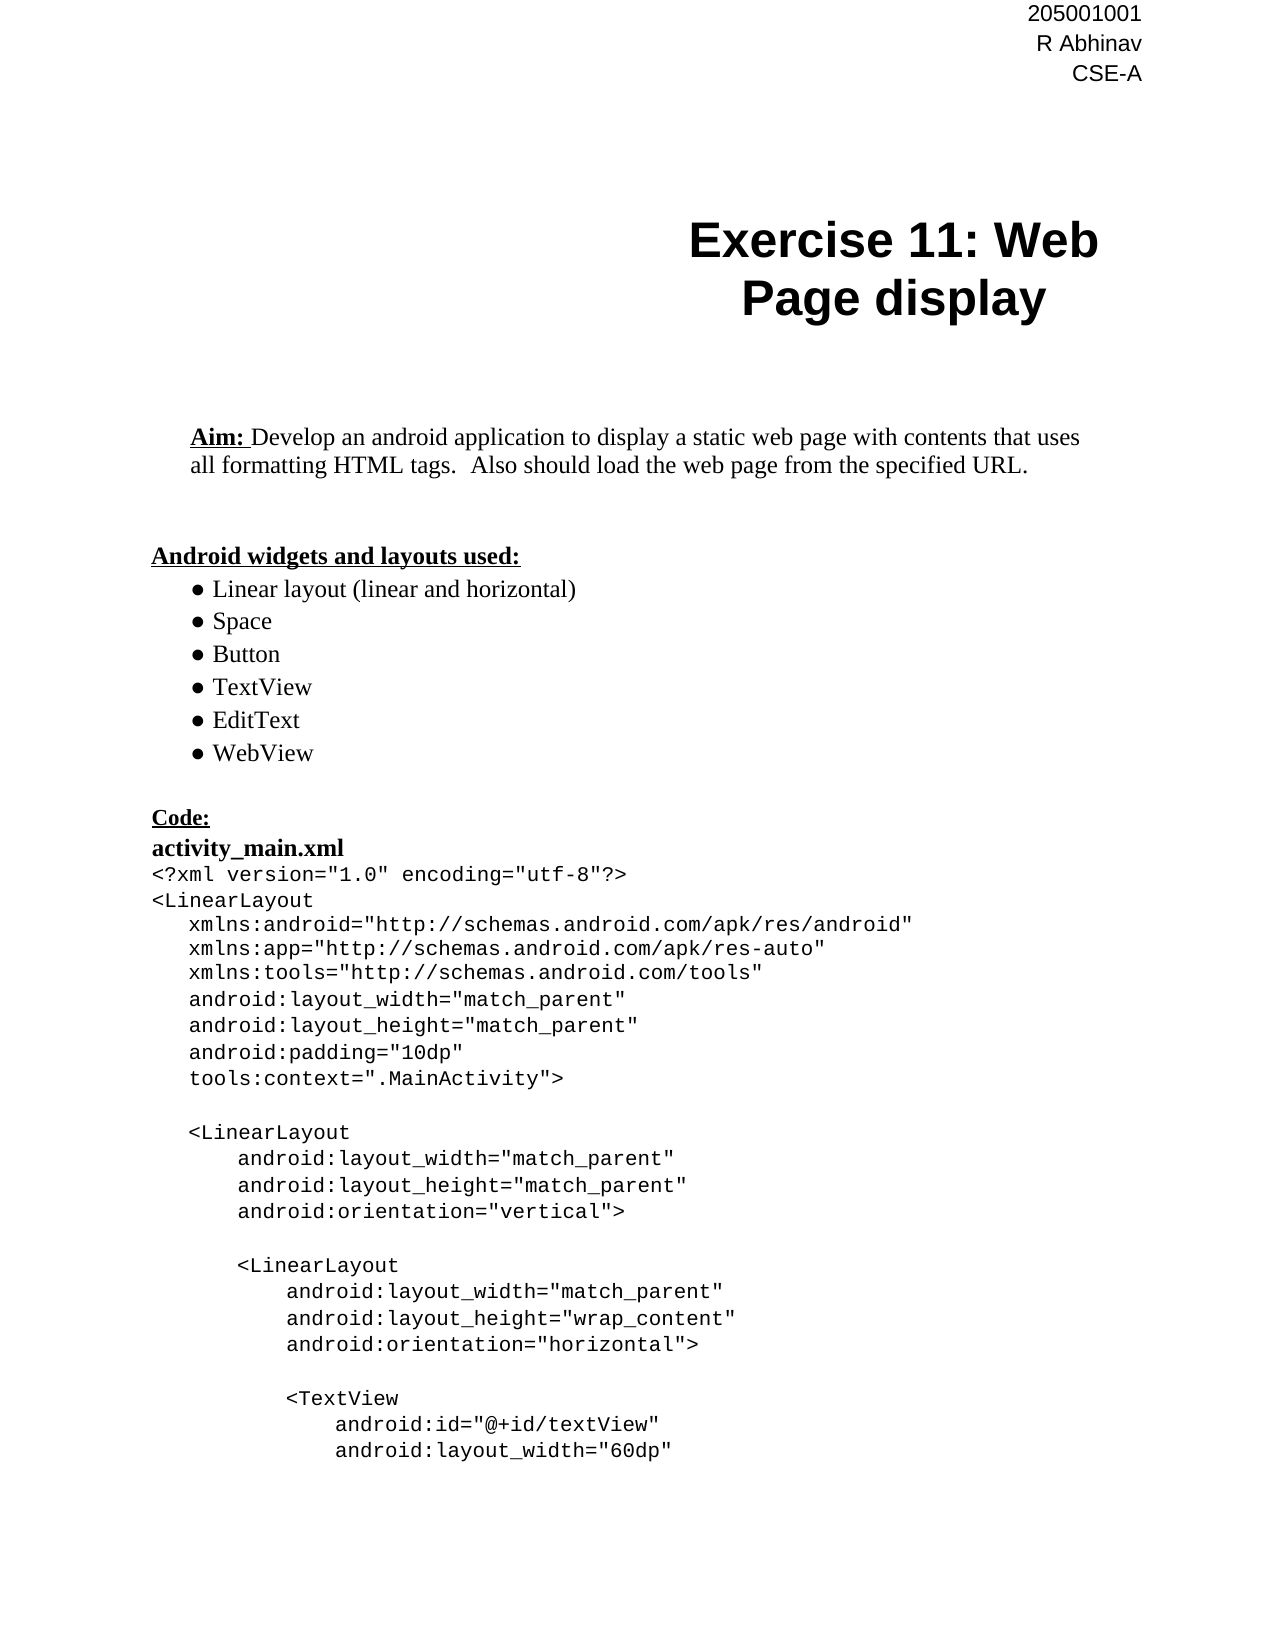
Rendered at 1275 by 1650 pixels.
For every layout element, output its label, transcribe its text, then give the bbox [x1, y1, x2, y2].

text <LinearLayout [237, 1254, 1142, 1278]
text android:layout_width="60dp" [335, 1440, 1142, 1464]
text android:layout_width="match_parent" [237, 1148, 1142, 1172]
text android:padding="10dp" [188, 1042, 1142, 1065]
text ● WebView [190, 738, 1142, 766]
text ● TextView [190, 672, 1142, 701]
text <LinearLayout xmlns:android="http://schemas.android.com/apk/res/android" xmlns:app="http://schemas.android.com/apk/res-auto" [152, 890, 1032, 961]
text android:orientation="horizontal"> [286, 1334, 1142, 1358]
text ● Button [190, 639, 1142, 668]
text Android widgets and layouts used: [151, 541, 1142, 569]
text android:layout_width="match_parent" [188, 989, 1142, 1012]
text android:id="@+id/textView" [335, 1414, 1142, 1438]
text activity_main.xml [152, 833, 1142, 862]
text xmlns:tools="http://schemas.android.com/tools" [188, 962, 1142, 986]
text Code: [151, 803, 1142, 830]
text ● Space [190, 606, 1142, 635]
text <?xml version="1.0" encoding="utf-8"?> [152, 864, 1142, 888]
text ● EditText [190, 705, 1142, 734]
text android:orientation="vertical"> [237, 1201, 1142, 1225]
text Aim: Develop an android application to display a static web page with contents that uses all formatting HTML tags. Also should load the web page from the specified URL. [190, 422, 1088, 479]
text ● Linear layout (linear and horizontal) [190, 573, 1142, 602]
text <LinearLayout [188, 1122, 1142, 1145]
text android:layout_height="match_parent" [237, 1174, 1142, 1198]
text tools:context=".MainActivity"> [188, 1068, 1142, 1092]
text android:layout_height="wrap_content" [286, 1307, 1142, 1331]
subtitle Exercise 11: Web Page display [646, 210, 1142, 325]
text <TextView [286, 1387, 1142, 1411]
text android:layout_height="match_parent" [188, 1015, 1142, 1039]
text android:layout_width="match_parent" [286, 1281, 1142, 1305]
